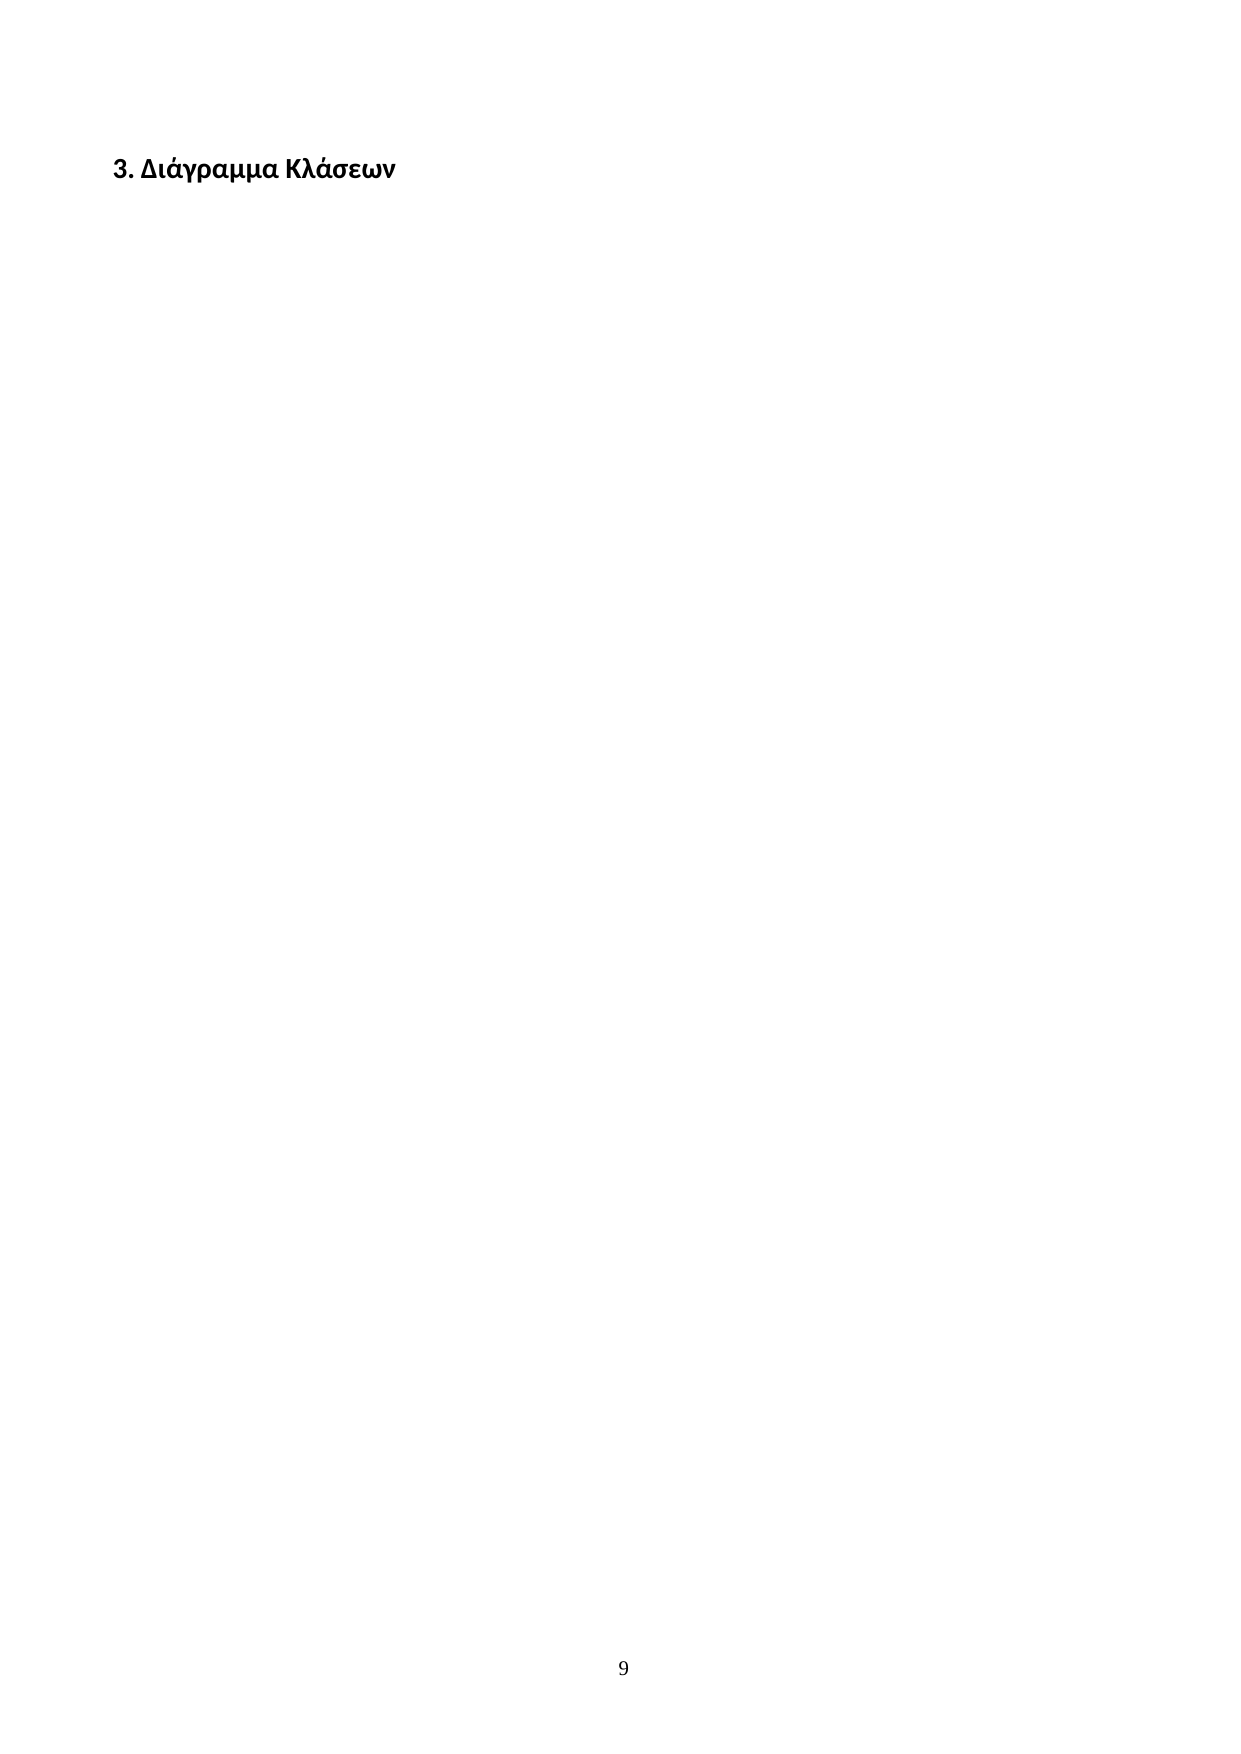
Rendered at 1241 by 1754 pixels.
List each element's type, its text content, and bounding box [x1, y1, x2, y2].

subtitle Διάγραμμα Κλάσεων [19, 150, 1219, 186]
